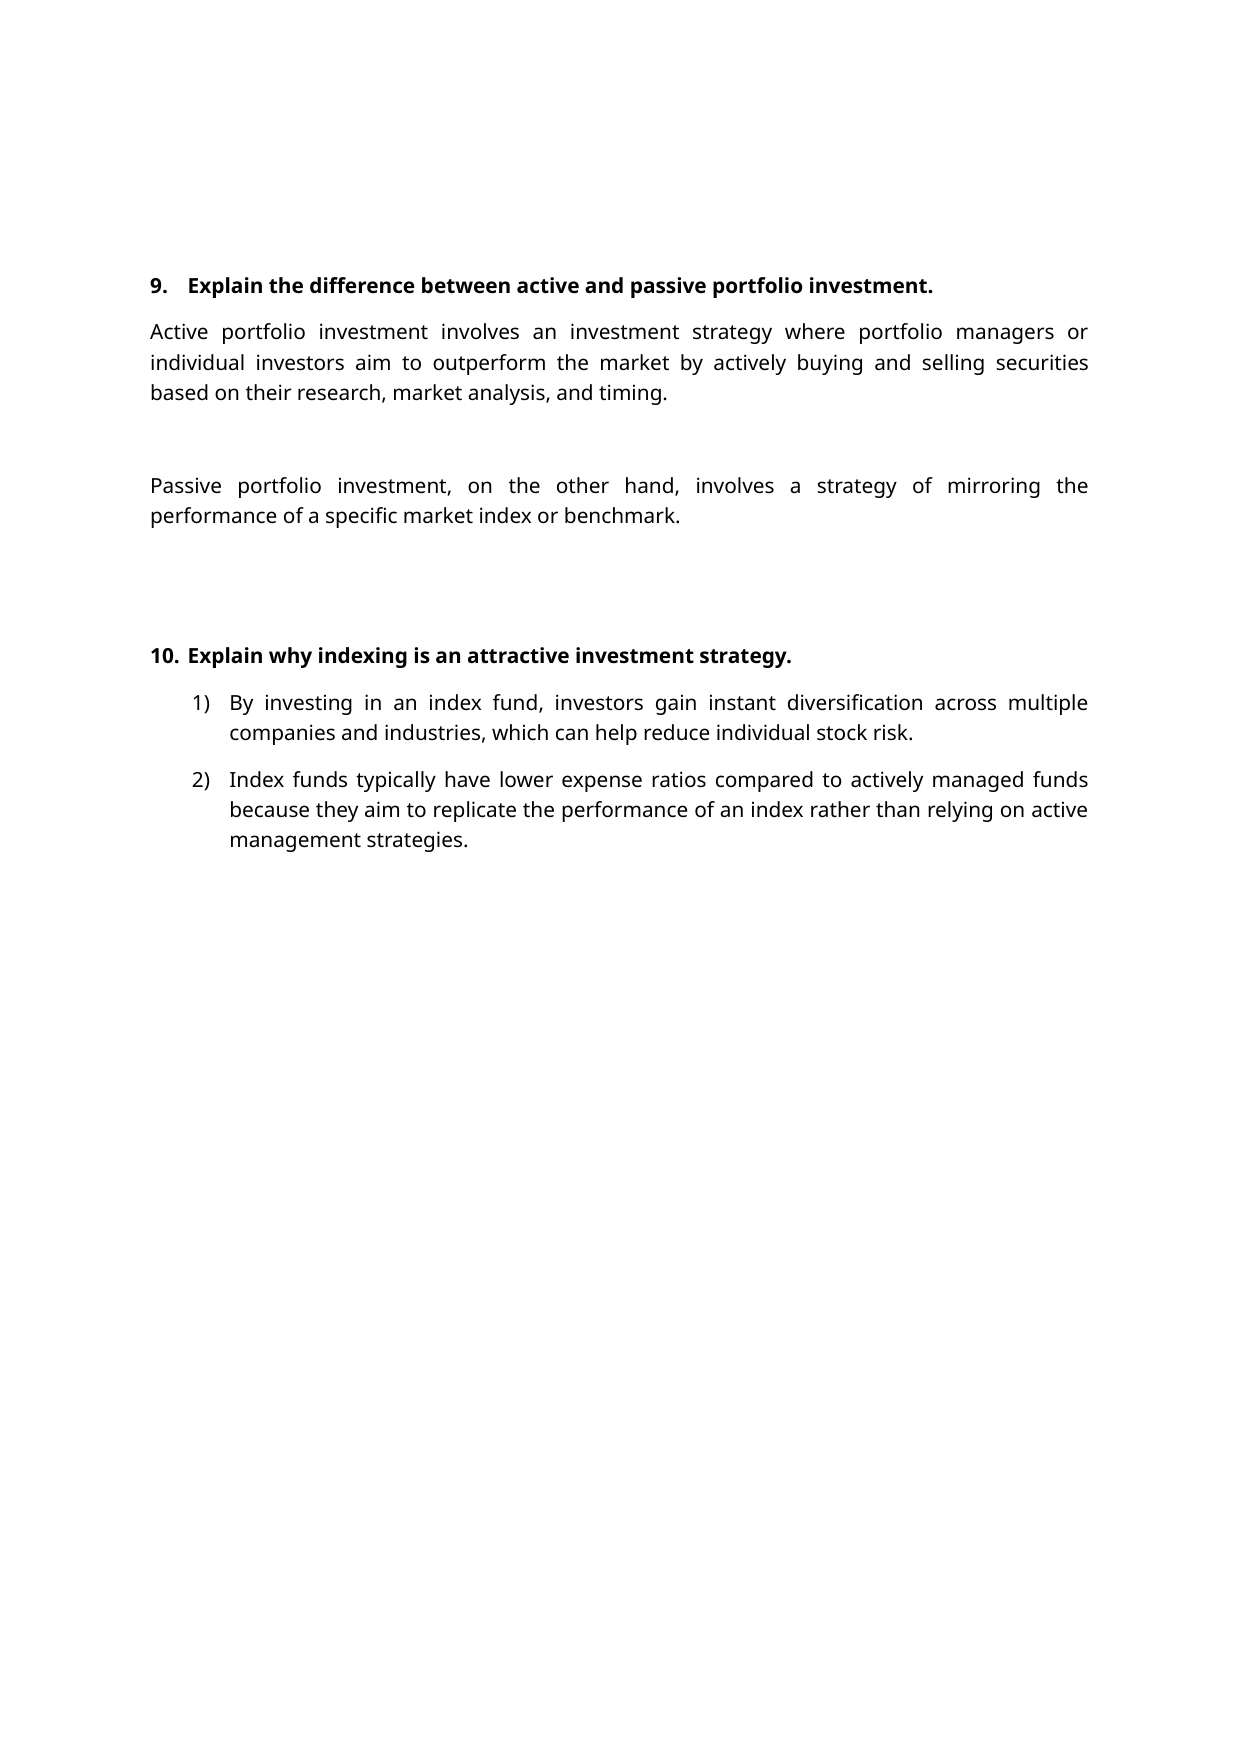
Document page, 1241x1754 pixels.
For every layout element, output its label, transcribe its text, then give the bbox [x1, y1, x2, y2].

list By investing in an index fund, investors gain instant diversification across multiple companies and industries, which can help reduce individual stock risk. [192, 688, 1090, 747]
text Passive portfolio investment, on the other hand, involves a strategy of mirroring the performance of a specific market index or benchmark. [150, 471, 1090, 530]
list Explain the difference between active and passive portfolio investment. [150, 271, 1090, 299]
list Explain why indexing is an attractive investment strategy. [150, 642, 1090, 670]
text Active portfolio investment involves an investment strategy where portfolio managers or individual investors aim to outperform the market by actively buying and selling securities based on their research, market analysis, and timing. [150, 317, 1090, 406]
list Index funds typically have lower expense ratios compared to actively managed funds because they aim to replicate the performance of an index rather than relying on active management strategies. [192, 765, 1090, 854]
